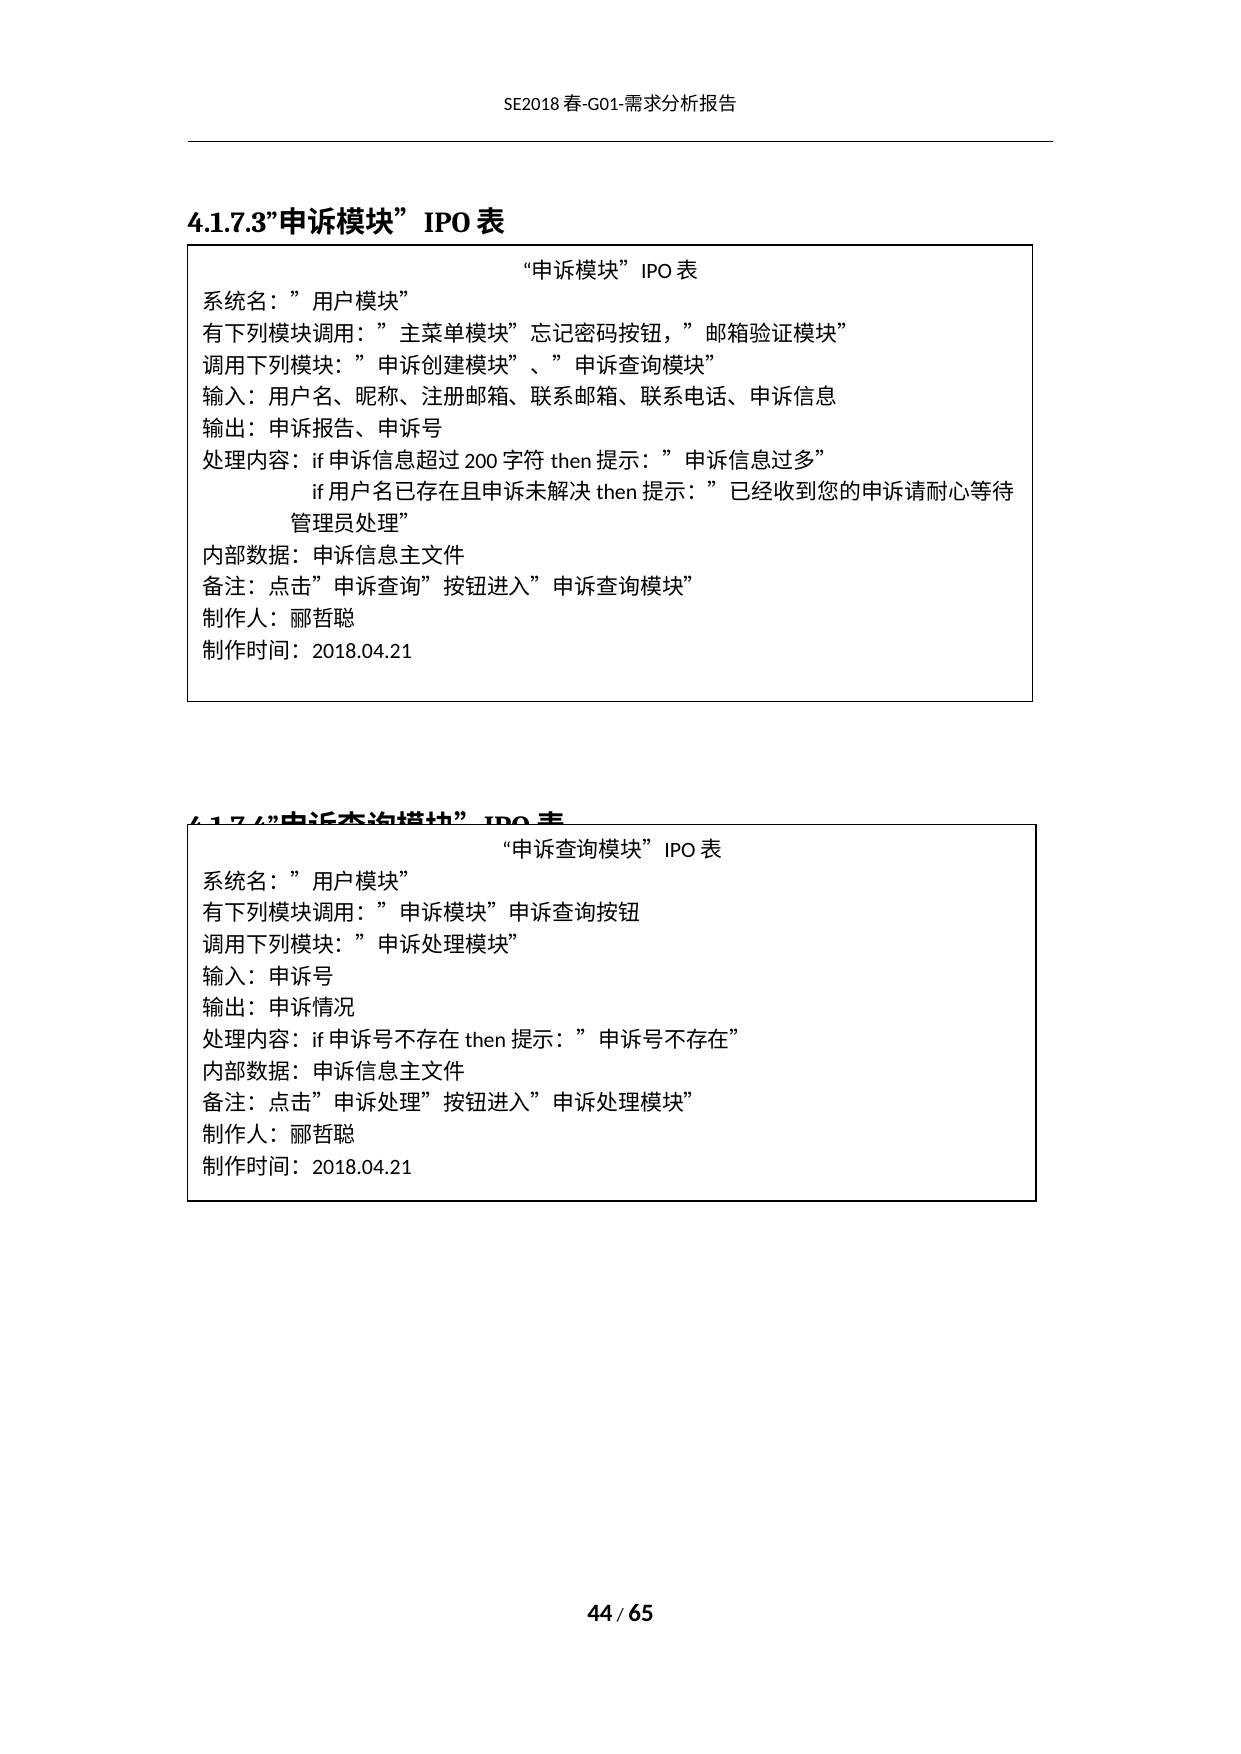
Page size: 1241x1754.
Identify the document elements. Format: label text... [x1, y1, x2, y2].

subtitle 4.1.7.3”申诉模块”IPO表 [187, 188, 1053, 253]
subtitle 4.1.7.4”申诉查询模块”IPO表 [187, 791, 1053, 856]
